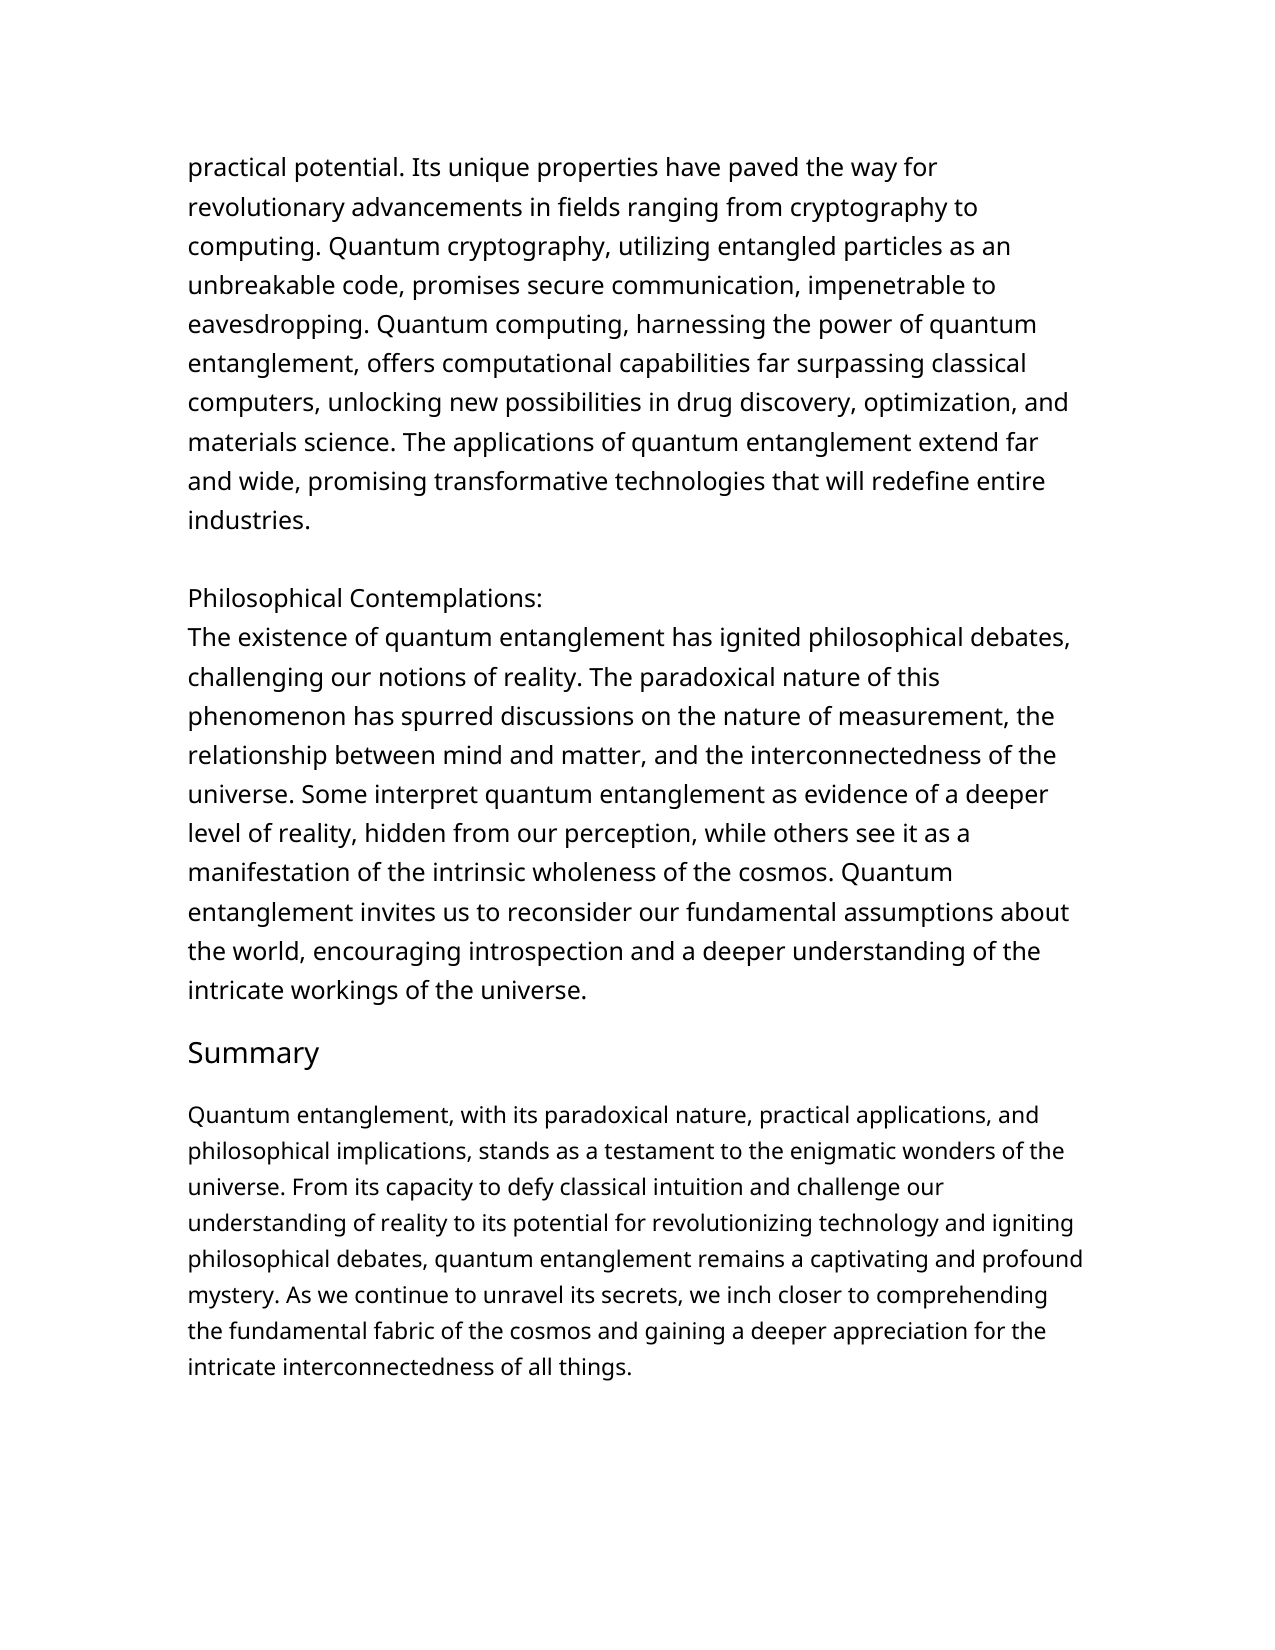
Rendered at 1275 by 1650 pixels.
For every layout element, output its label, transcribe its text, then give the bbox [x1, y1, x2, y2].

text Summary [187, 1032, 1087, 1072]
text Quantum entanglement, with its paradoxical nature, practical applications, and philosophical implications, stands as a testament to the enigmatic wonders of the universe. From its capacity to defy classical intuition and challenge our understanding of reality to its potential for revolutionizing technology and igniting philosophical debates, quantum entanglement remains a captivating and profound mystery. As we continue to unravel its secrets, we inch closer to comprehending the fundamental fabric of the cosmos and gaining a deeper appreciation for the intricate interconnectedness of all things. [187, 1099, 1087, 1382]
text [187, 150, 1087, 1007]
